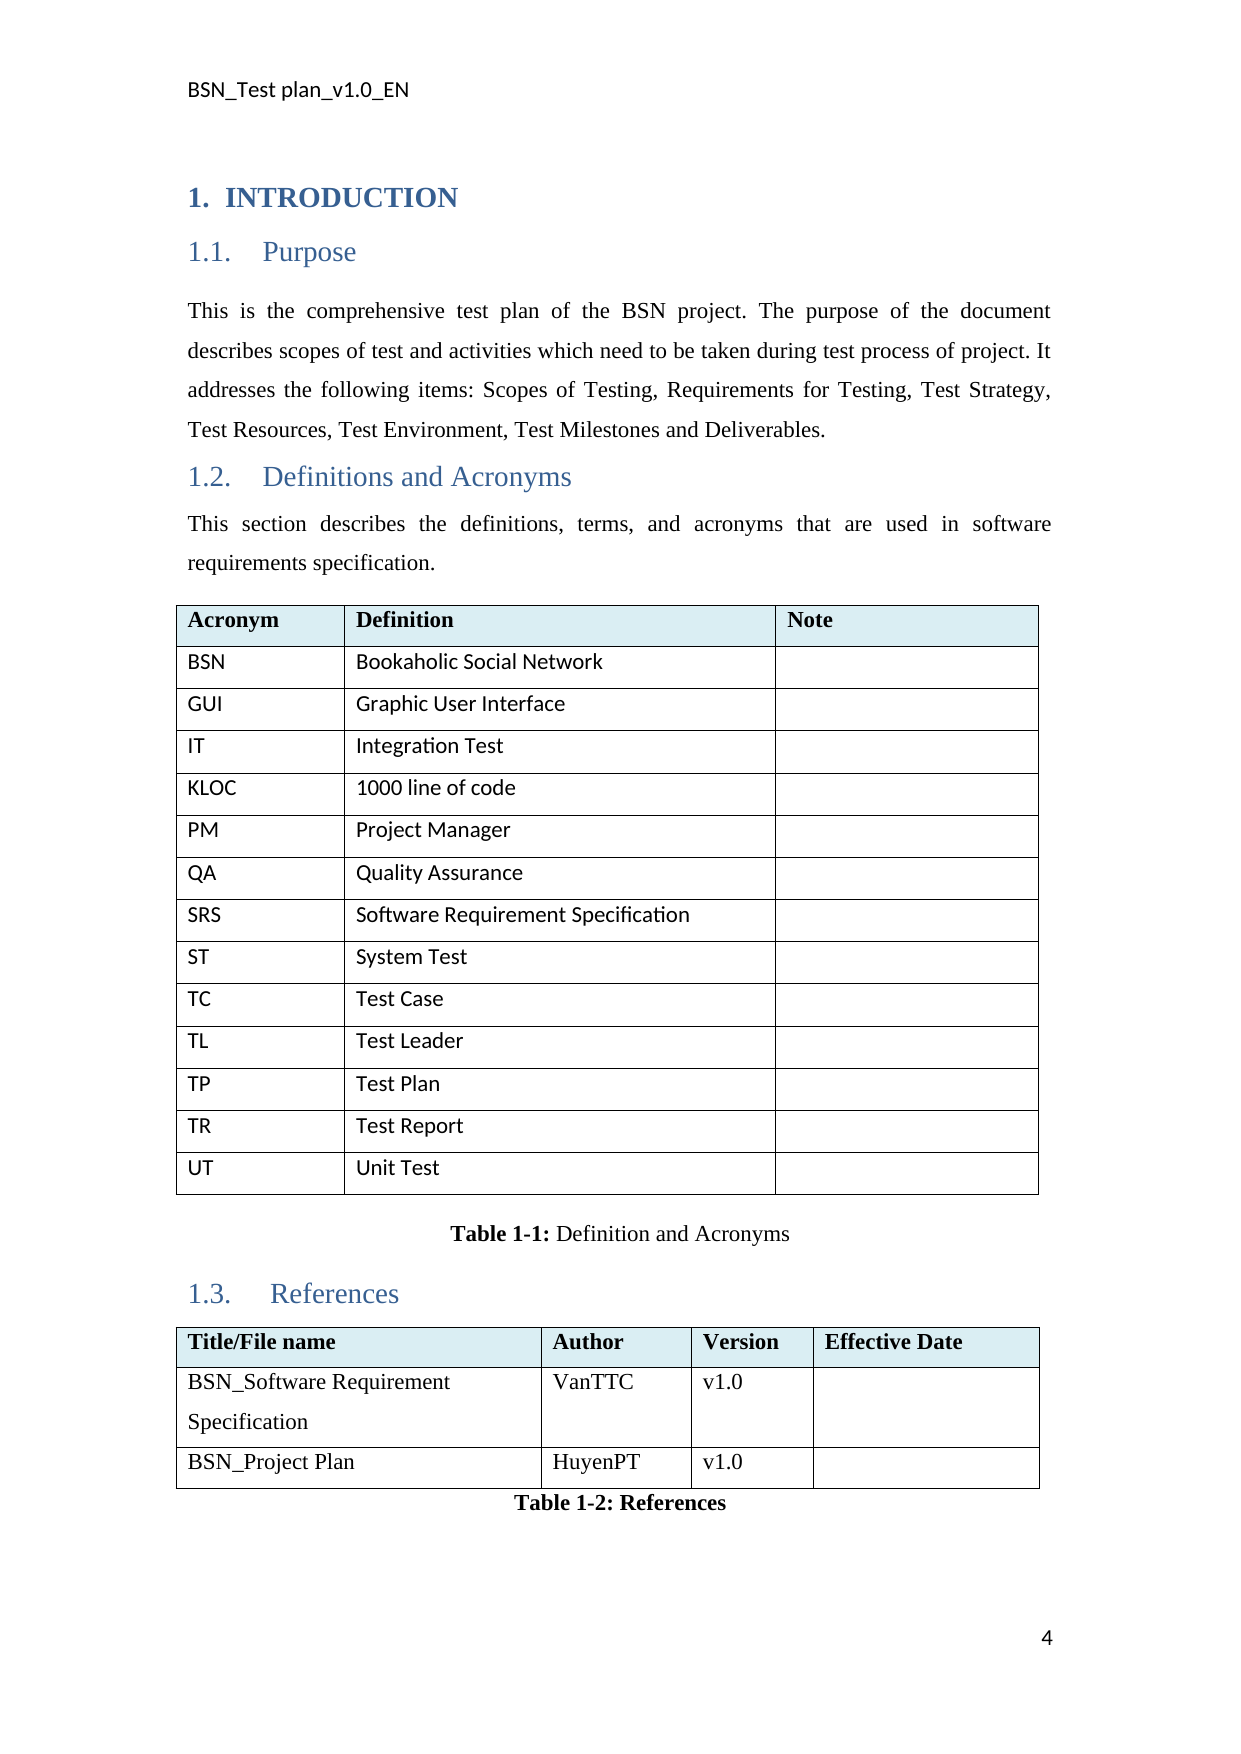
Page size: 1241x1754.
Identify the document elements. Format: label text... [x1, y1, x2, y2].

table_cell 1000 line of code [345, 774, 775, 814]
table_cell [776, 774, 1038, 814]
table_cell BSN_Project Plan [177, 1448, 541, 1488]
table_cell [776, 647, 1038, 688]
table_cell Quality Assurance [345, 858, 775, 899]
table_cell [776, 1153, 1038, 1194]
table_header Author [542, 1328, 691, 1367]
text Table 1-2: References [187, 1489, 1053, 1515]
table_cell TR [177, 1111, 344, 1152]
table_header Effective Date [814, 1328, 1039, 1367]
table_cell [776, 984, 1038, 1026]
table_cell [776, 1111, 1038, 1152]
table_cell BSN_Software Requirement Specification [177, 1368, 541, 1447]
table_cell Test Leader [345, 1027, 775, 1068]
table_cell UT [177, 1153, 344, 1194]
text This is the comprehensive test plan of the BSN project. The purpose of the document describes scopes of test and activities which need to be taken during test process of project. It addresses the following items: Scopes of Testing, Requirements for Testing, Test Strategy, Test Resources, Test Environment, Test Milestones and Deliverables. [187, 297, 1053, 442]
table_cell ST [177, 942, 344, 983]
table_cell Test Plan [345, 1069, 775, 1110]
table_header Title/File name [177, 1328, 541, 1367]
table_cell Bookaholic Social Network [345, 647, 775, 688]
table_cell HuyenPT [542, 1448, 691, 1488]
subtitle INTRODUCTION [187, 180, 1053, 213]
table_cell Test Report [345, 1111, 775, 1152]
table_cell [776, 900, 1038, 941]
table_cell Graphic User Interface [345, 689, 775, 730]
table_header Acronym [177, 606, 344, 646]
table_cell BSN [177, 647, 344, 688]
table_cell [776, 731, 1038, 772]
table_cell Test Case [345, 984, 775, 1026]
table_header Definition [345, 606, 775, 646]
text This section describes the definitions, terms, and acronyms that are used in software requirements specification. [187, 510, 1053, 576]
table_cell TP [177, 1069, 344, 1110]
table_cell Project Manager [345, 816, 775, 857]
table_cell PM [177, 816, 344, 857]
table_cell TC [177, 984, 344, 1026]
table_cell Software Requirement Specification [345, 900, 775, 941]
table_cell IT [177, 731, 344, 772]
table_cell GUI [177, 689, 344, 730]
table_cell System Test [345, 942, 775, 983]
table_cell [776, 1027, 1038, 1068]
subtitle Purpose [187, 234, 1053, 268]
table_cell TL [177, 1027, 344, 1068]
table_cell [776, 1069, 1038, 1110]
table_cell [776, 942, 1038, 983]
subtitle Definitions and Acronyms [187, 459, 1053, 493]
table_cell SRS [177, 900, 344, 941]
table_cell [776, 816, 1038, 857]
table_cell Unit Test [345, 1153, 775, 1194]
table_cell v1.0 [692, 1368, 813, 1447]
table_cell KLOC [177, 774, 344, 814]
table_header Version [692, 1328, 813, 1367]
table_cell [814, 1368, 1039, 1447]
table_cell Integration Test [345, 731, 775, 772]
subtitle References [187, 1276, 1053, 1310]
table_cell [776, 689, 1038, 730]
table_cell v1.0 [692, 1448, 813, 1488]
text Table 1-1: Definition and Acronyms [187, 1220, 1053, 1247]
table_cell [776, 858, 1038, 899]
table_cell [814, 1448, 1039, 1488]
table_cell VanTTC [542, 1368, 691, 1447]
table_cell QA [177, 858, 344, 899]
table_header Note [776, 606, 1038, 646]
